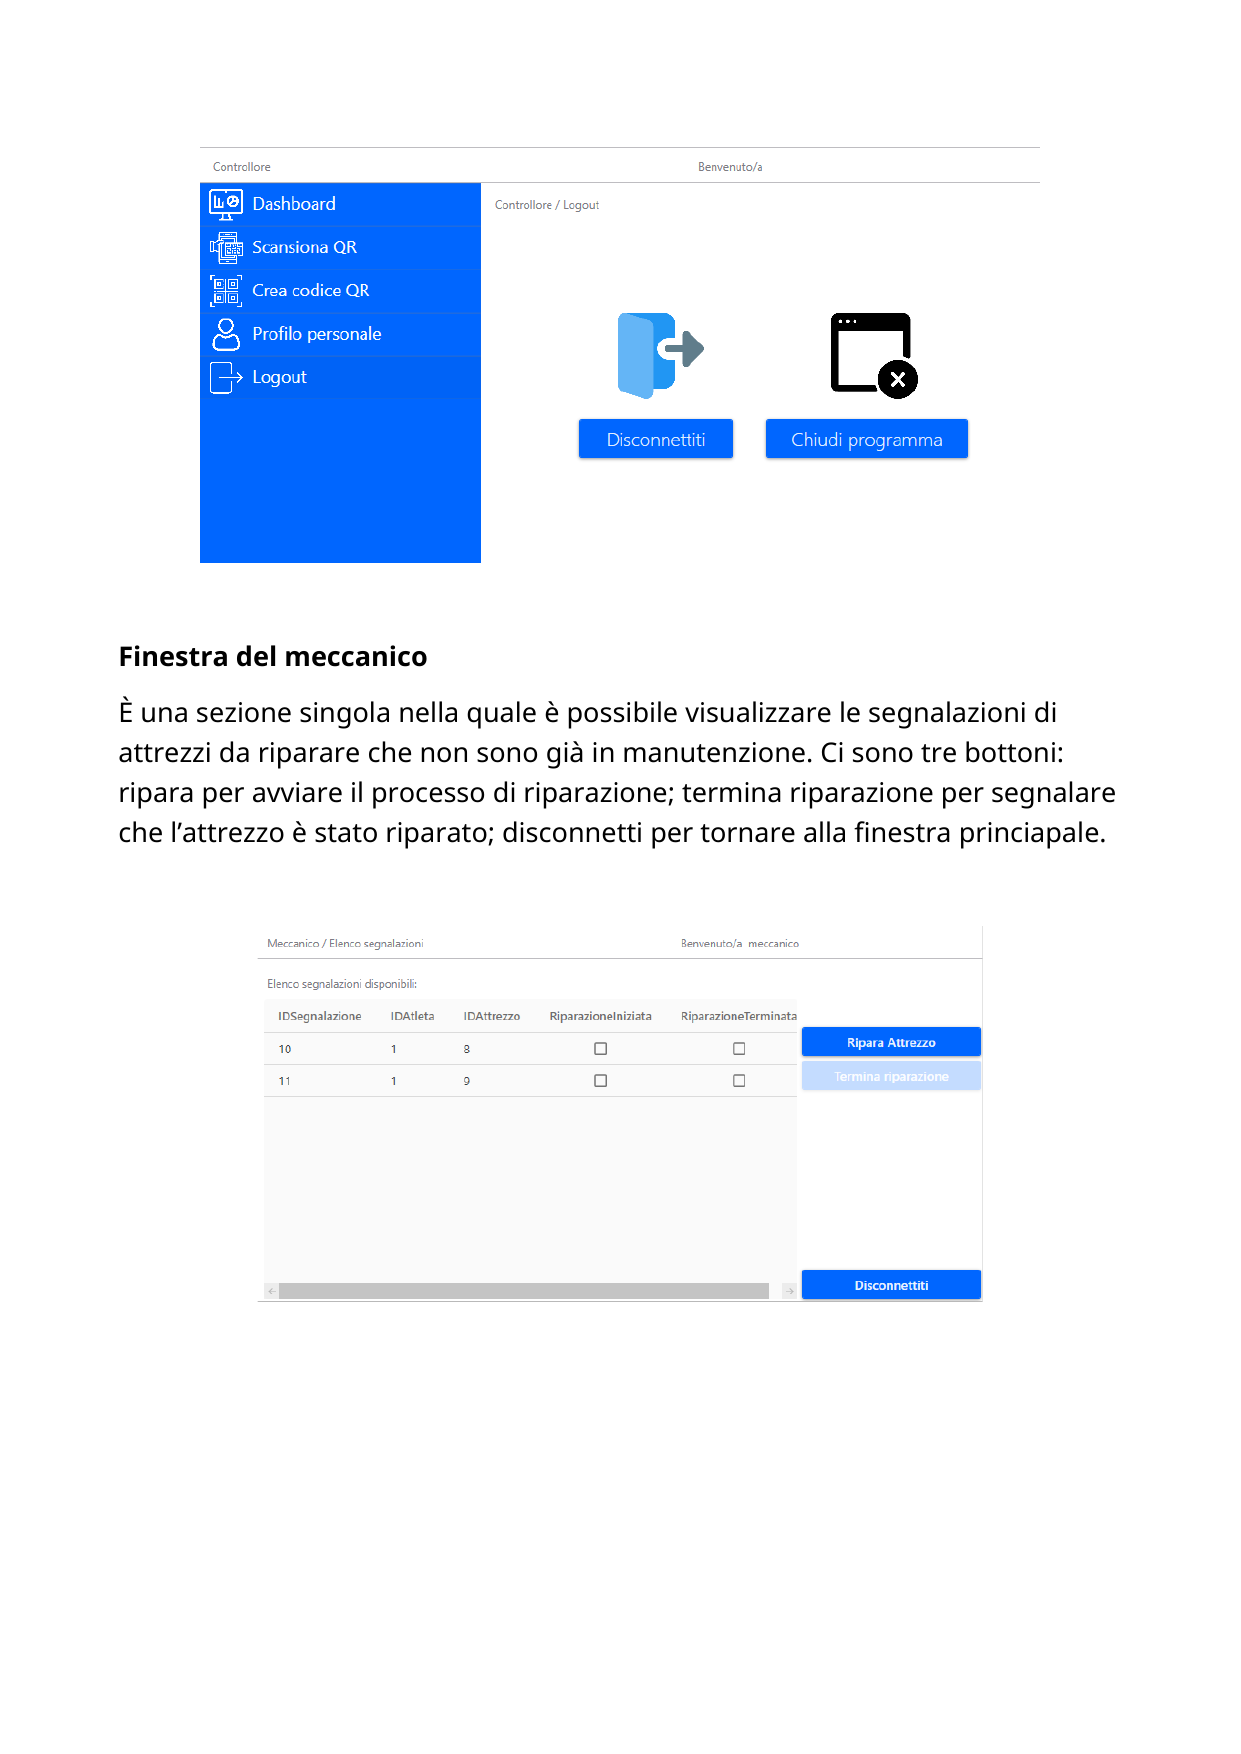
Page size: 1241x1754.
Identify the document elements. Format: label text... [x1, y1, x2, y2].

picture [200, 147, 1040, 563]
picture [257, 926, 983, 1302]
text È una sezione singola nella quale è possibile visualizzare le segnalazioni di attrezzi da riparare che non sono già in manutenzione. Ci sono tre bottoni: ripara per avviare il processo di riparazione; termina riparazione per segnalare che l’attrezzo è stato riparato; disconnetti per tornare alla finestra princiapale. [118, 694, 1122, 850]
text Finestra del meccanico [118, 637, 1122, 674]
